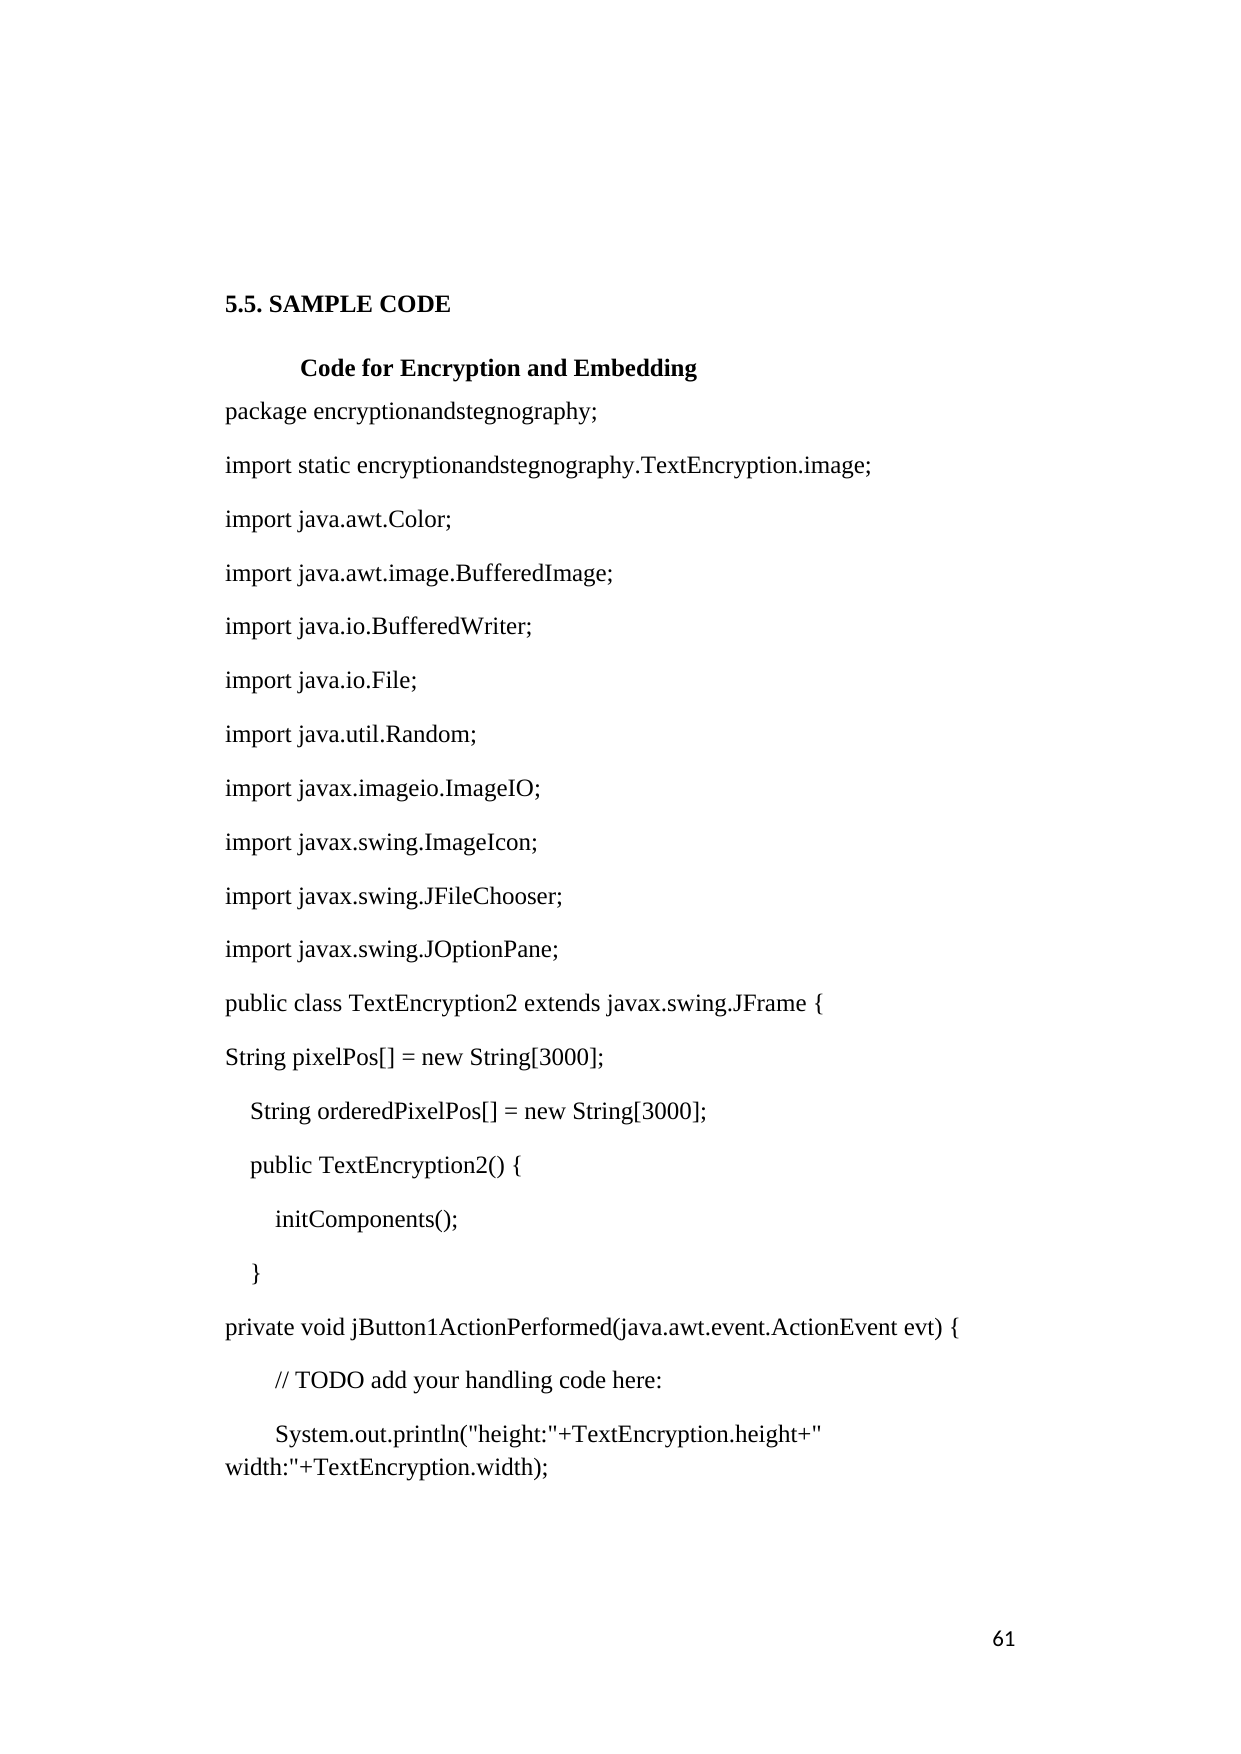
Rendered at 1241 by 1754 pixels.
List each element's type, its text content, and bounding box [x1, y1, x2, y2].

text import javax.swing.JFileChooser; [225, 881, 1015, 909]
text import java.awt.Color; [225, 504, 1015, 532]
text import java.awt.image.BufferedImage; [225, 558, 1015, 586]
text private void jButton1ActionPerformed(java.awt.event.ActionEvent evt) { [225, 1312, 1015, 1340]
text Code for Encryption and Embedding [225, 353, 1015, 382]
text import javax.imageio.ImageIO; [225, 773, 1015, 802]
text import java.util.Random; [225, 719, 1015, 748]
text // TODO add your handling code here: [225, 1365, 1015, 1394]
text 5.5. SAMPLE CODE [225, 289, 1015, 318]
text import static encryptionandstegnography.TextEncryption.image; [225, 450, 1015, 479]
text } [225, 1258, 1015, 1286]
text public TextEncryption2() { [225, 1150, 1015, 1179]
text initComponents(); [225, 1204, 1015, 1233]
text import javax.swing.ImageIcon; [225, 827, 1015, 856]
text String pixelPos[] = new String[3000]; [225, 1042, 1015, 1071]
text System.out.println("height:"+TextEncryption.height+" width:"+TextEncryption.width); [225, 1419, 1015, 1481]
text String orderedPixelPos[] = new String[3000]; [225, 1096, 1015, 1125]
text public class TextEncryption2 extends javax.swing.JFrame { [225, 988, 1015, 1017]
text import java.io.BufferedWriter; [225, 611, 1015, 640]
text import java.io.File; [225, 665, 1015, 694]
text package encryptionandstegnography; [225, 396, 1015, 425]
text import javax.swing.JOptionPane; [225, 934, 1015, 963]
